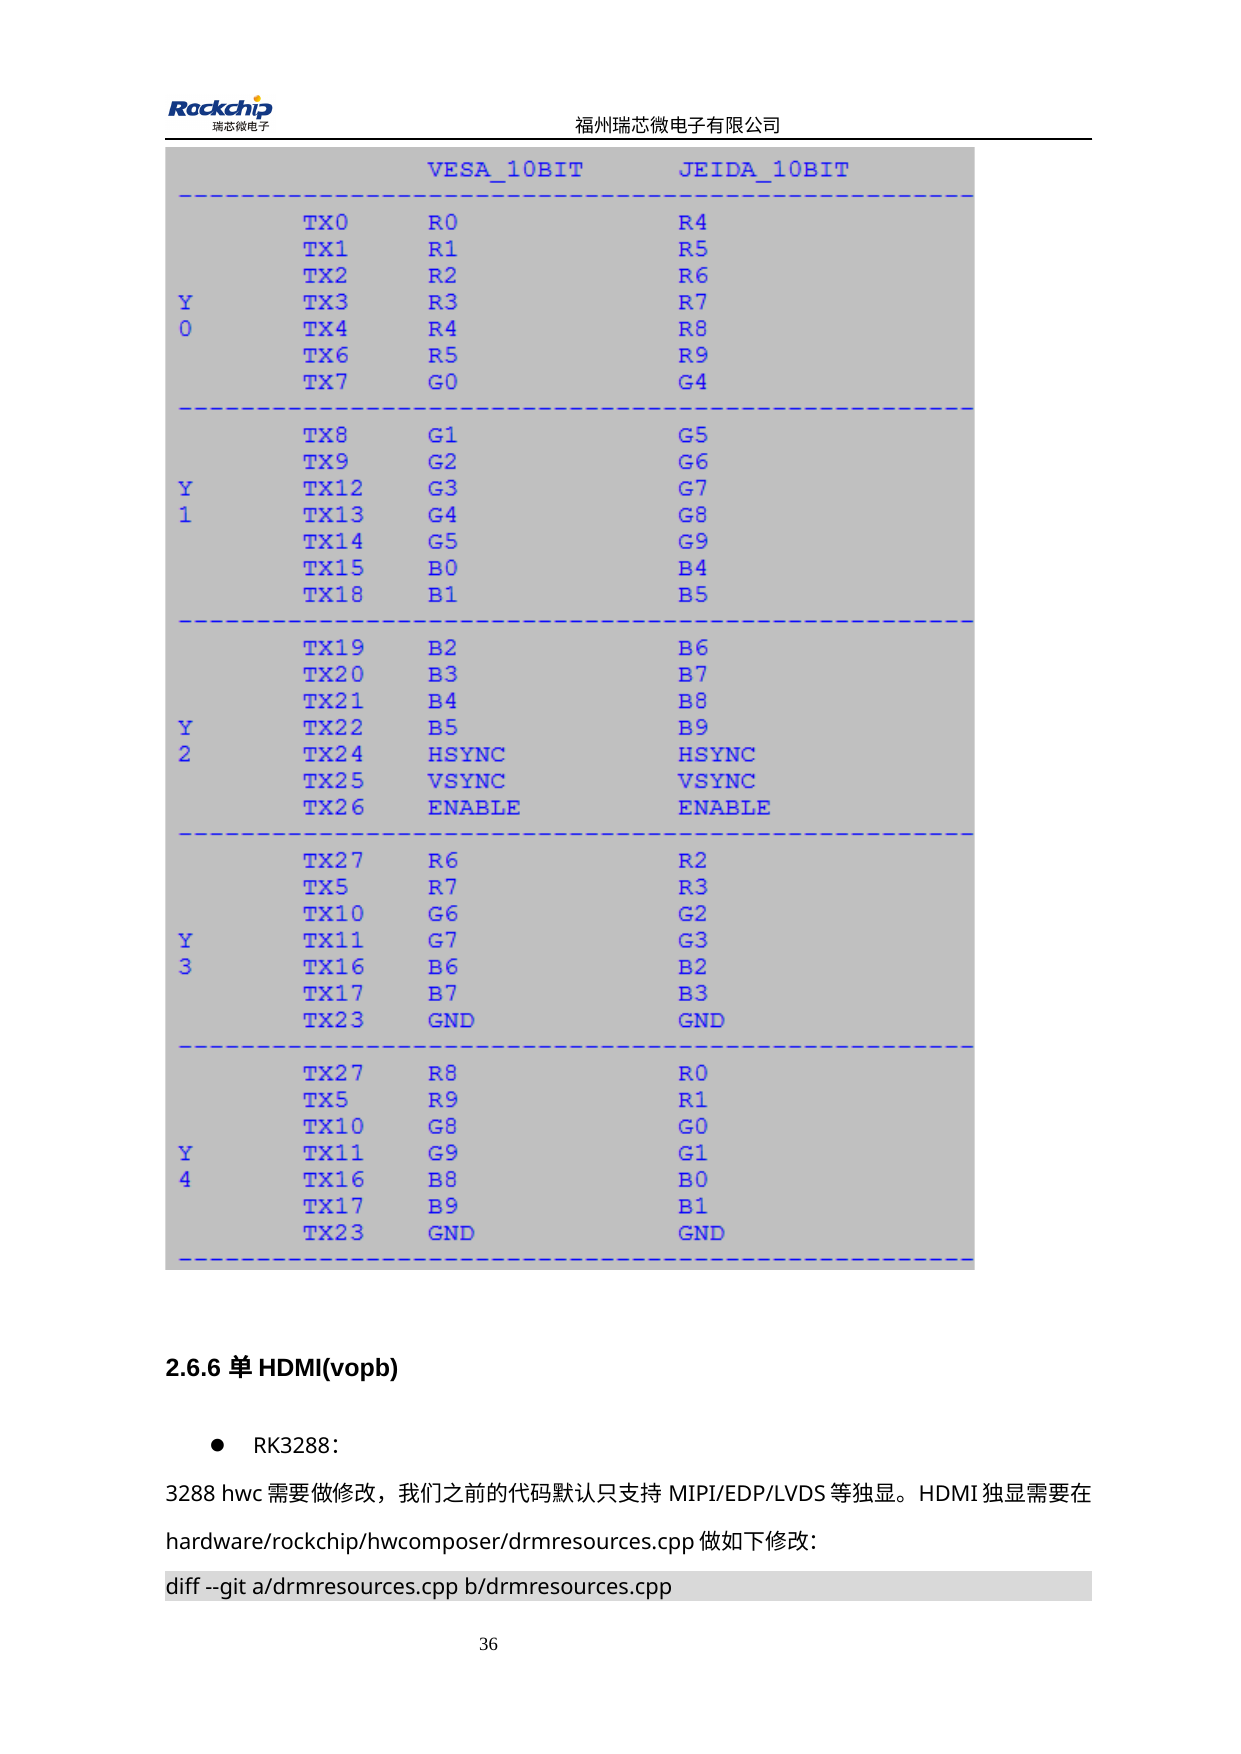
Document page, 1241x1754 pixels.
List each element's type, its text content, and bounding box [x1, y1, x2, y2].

text diff --git a/drmresources.cpp b/drmresources.cpp [165, 1571, 1092, 1601]
subtitle 2.6.6 单HDMI(vopb) [165, 1347, 1092, 1383]
list hwc需要做修改，我们之前的代码默认只支持MIPI/EDP/LVDS等独显。HDMI独显需要在hardware/rockchip/hwcomposer/drmresources.cpp做如下修改： [165, 1476, 1092, 1555]
list RK3288： [209, 1428, 1092, 1460]
picture [165, 94, 276, 133]
picture [165, 147, 975, 1270]
